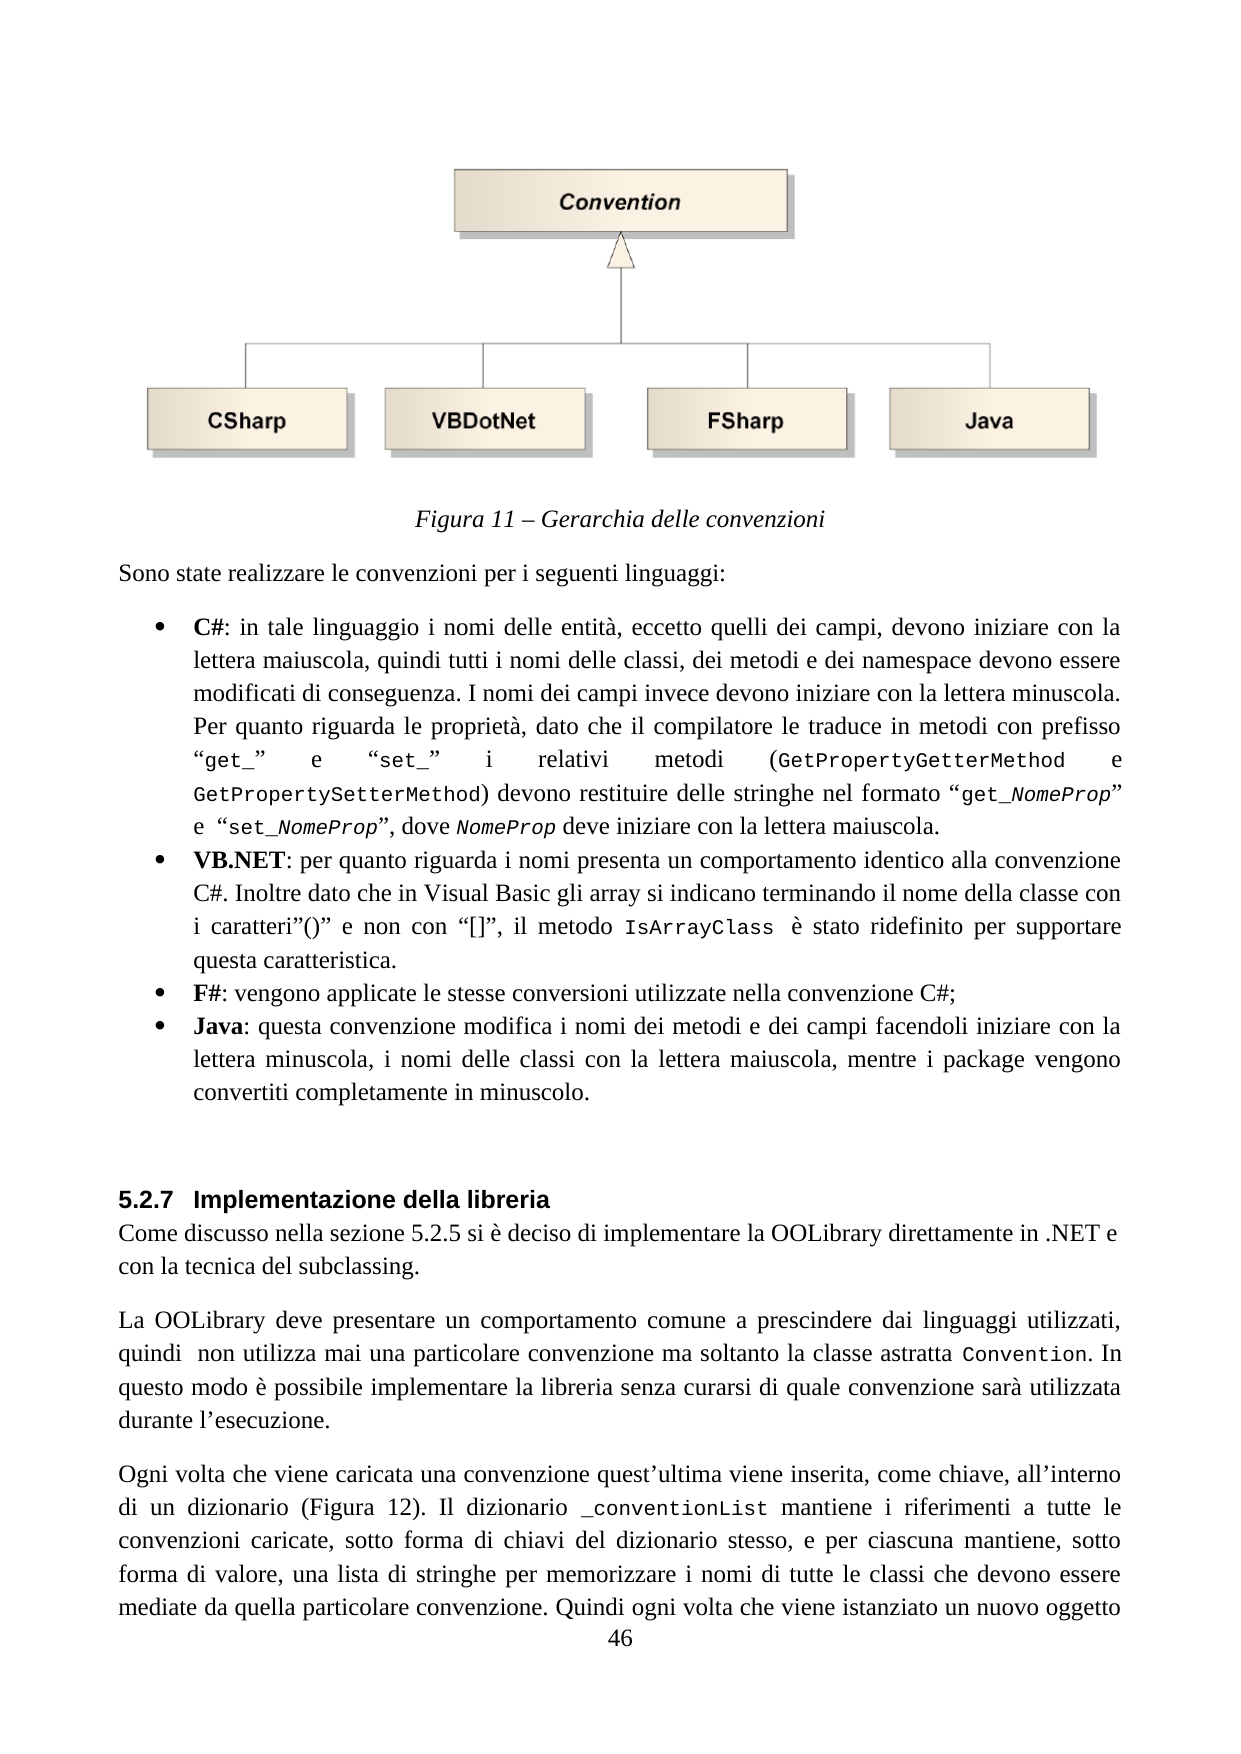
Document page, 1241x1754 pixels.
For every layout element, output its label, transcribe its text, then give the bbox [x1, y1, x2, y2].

list Java: questa convenzione modifica i nomi dei metodi e dei campi facendoli iniziare con la lettera minuscola, i nomi delle classi con la lettera maiuscola, mentre i package vengono convertiti completamente in minuscolo. [156, 1011, 1122, 1106]
picture [118, 147, 1122, 479]
text Figura 11 – Gerarchia delle convenzioni [118, 504, 1122, 533]
list VB.NET: per quanto riguarda i nomi presenta un comportamento identico alla convenzione C#. Inoltre dato che in Visual Basic gli array si indicano terminando il nome della classe con i caratteri”()” e non con “[]”, il metodo IsArrayClass è stato ridefinito per supportare questa caratteristica. [156, 845, 1122, 974]
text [118, 1459, 1122, 1620]
subtitle Implementazione della libreria [118, 1185, 1122, 1214]
text Come discusso nella sezione 5.2.5 si è deciso di implementare la OOLibrary direttamente in .NET e con la tecnica del subclassing. [118, 1218, 1122, 1280]
text La OOLibrary deve presentare un comportamento comune a prescindere dai linguaggi utilizzati, quindi non utilizza mai una particolare convenzione ma soltanto la classe astratta Convention. In questo modo è possibile implementare la libreria senza curarsi di quale convenzione sarà utilizzata durante l’esecuzione. [118, 1305, 1122, 1434]
text Sono state realizzare le convenzioni per i seguenti linguaggi: [118, 558, 1122, 587]
list C#: in tale linguaggio i nomi delle entità, eccetto quelli dei campi, devono iniziare con la lettera maiuscola, quindi tutti i nomi delle classi, dei metodi e dei namespace devono essere modificati di conseguenza. I nomi dei campi invece devono iniziare con la lettera minuscola. Per quanto riguarda le proprietà, dato che il compilatore le traduce in metodi con prefisso “get_” e “set_” i relativi metodi (GetPropertyGetterMethod e GetPropertySetterMethod) devono restituire delle stringhe nel formato “get_NomeProp” e “set_NomeProp”, dove NomeProp deve iniziare con la lettera maiuscola. [156, 612, 1122, 841]
list F#: vengono applicate le stesse conversioni utilizzate nella convenzione C#; [156, 978, 1122, 1007]
